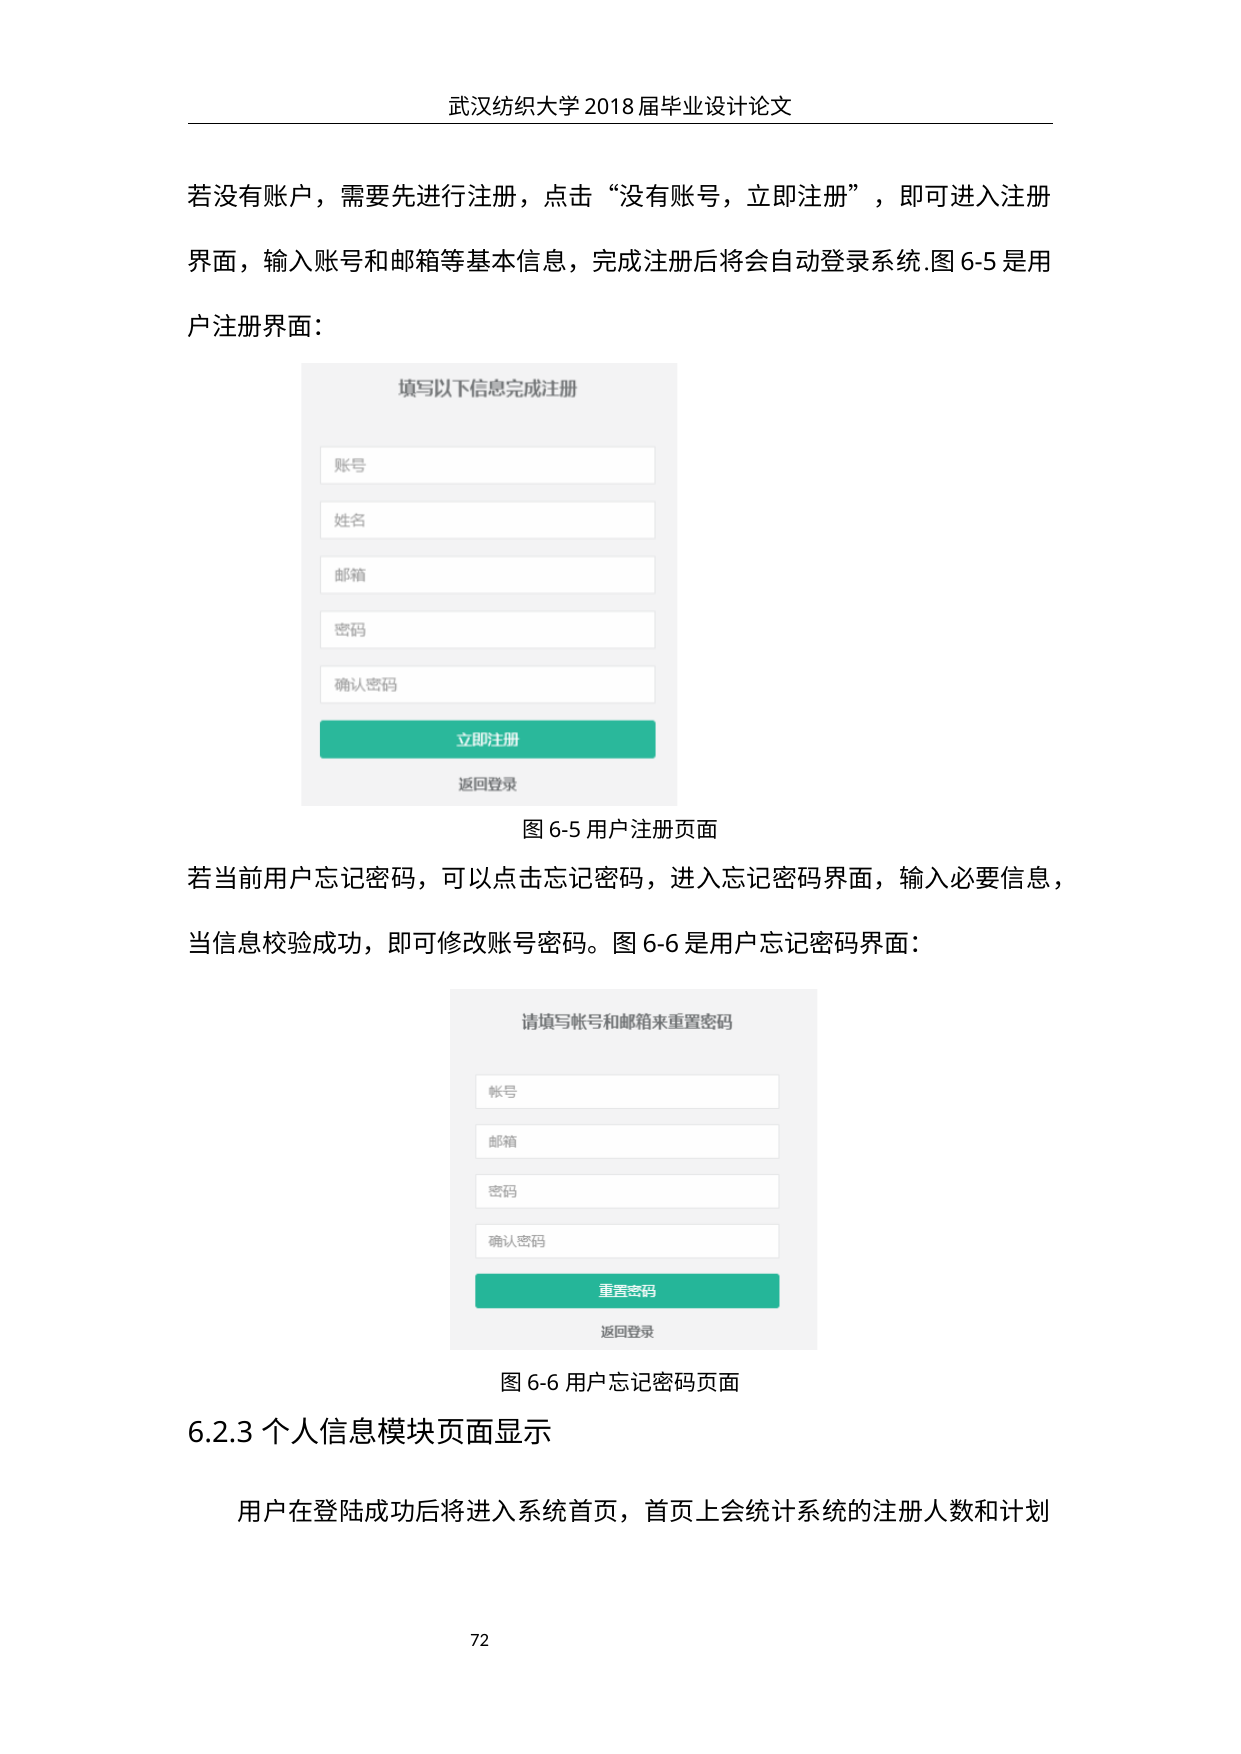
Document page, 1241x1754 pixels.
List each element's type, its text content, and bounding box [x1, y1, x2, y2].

picture [450, 989, 818, 1350]
text 图6-6 用户忘记密码页面 [187, 1364, 1053, 1397]
text 6.2.3 个人信息模块页面显示 [187, 1397, 1053, 1462]
text 若当前用户忘记密码，可以点击忘记密码，进入忘记密码界面，输入必要信息，当信息校验成功，即可修改账号密码。图6-6是用户忘记密码界面： [187, 844, 1053, 974]
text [187, 1477, 1053, 1542]
text 图6-5 用户注册页面 [187, 812, 1053, 844]
picture [301, 363, 678, 806]
text 若没有账户，需要先进行注册，点击“没有账号，立即注册”，即可进入注册界面，输入账号和邮箱等基本信息，完成注册后将会自动登录系统.图6-5是用户注册界面： [187, 162, 1053, 357]
